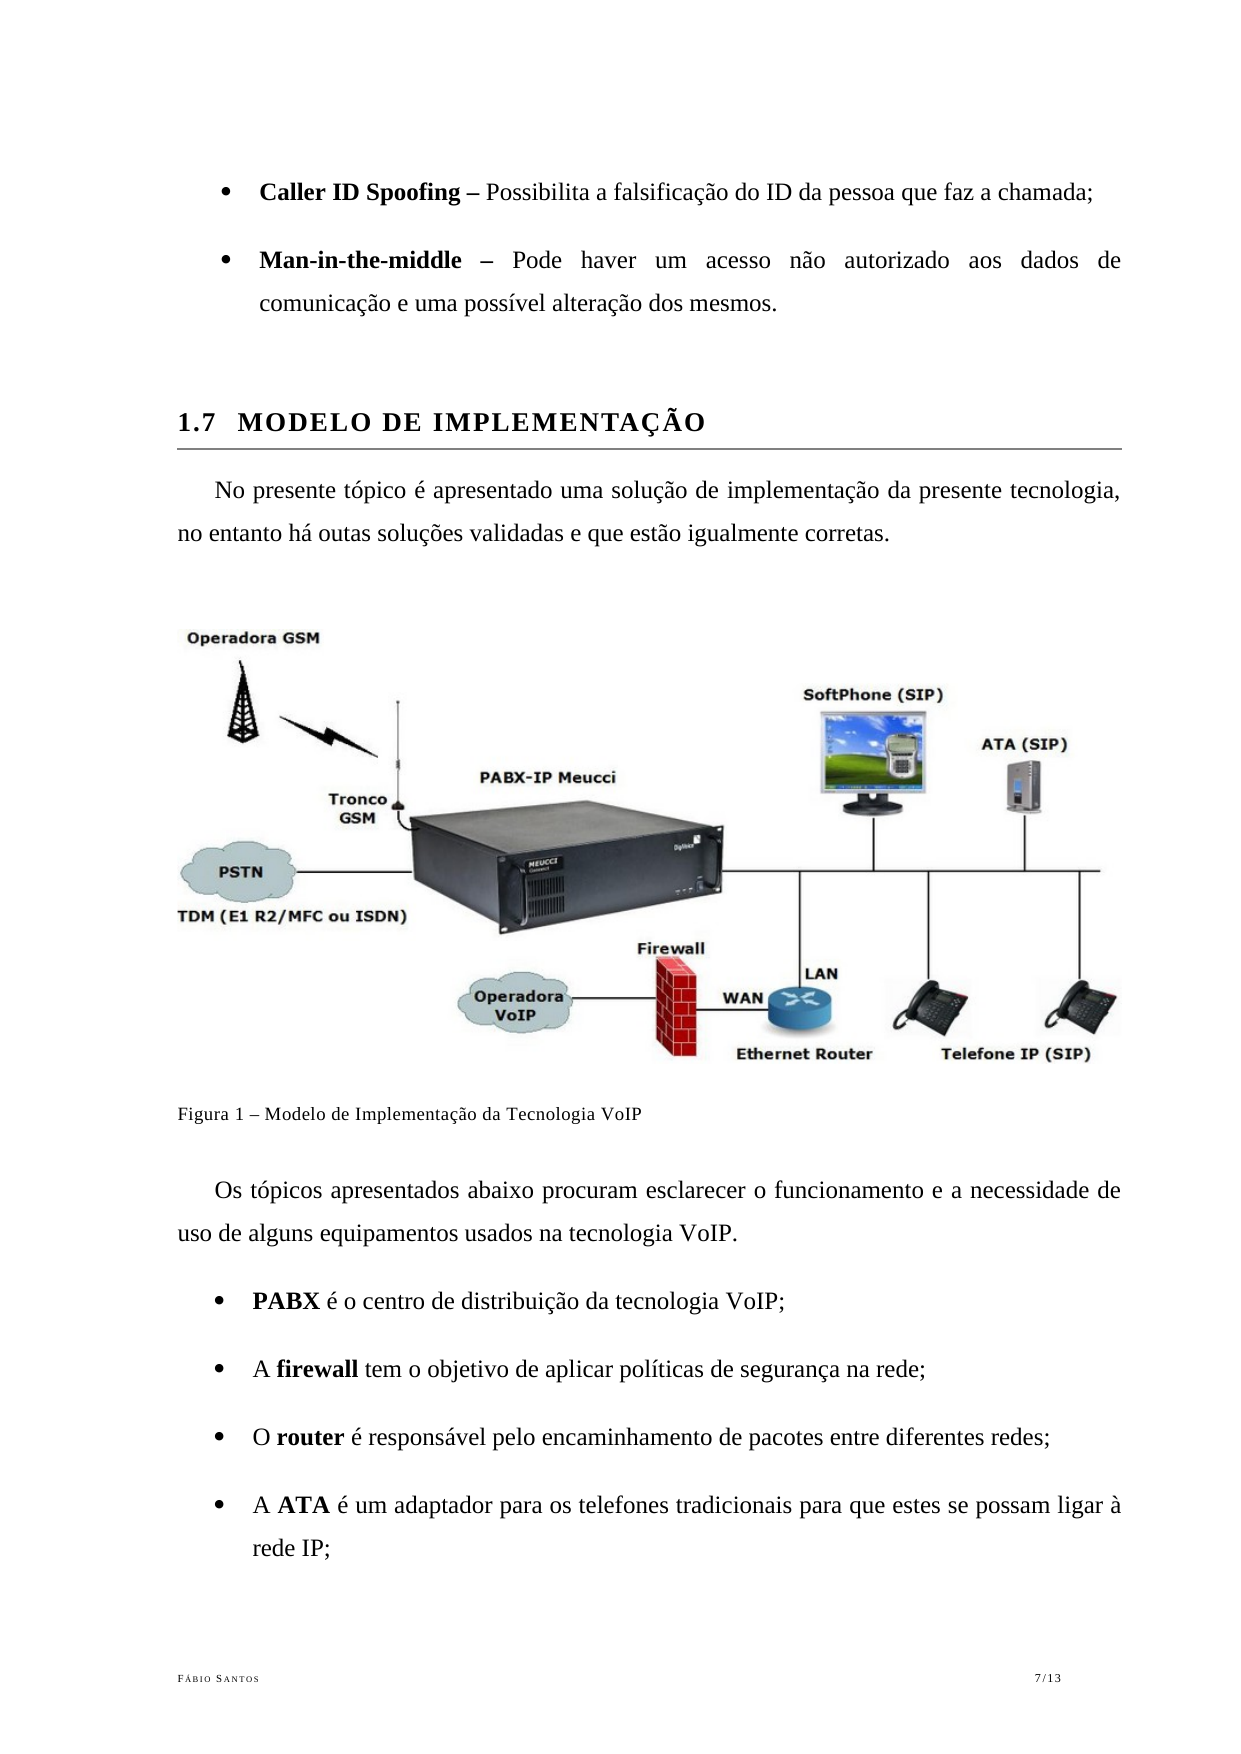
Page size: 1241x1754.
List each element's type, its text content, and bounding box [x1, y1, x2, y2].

list O router é responsável pelo encaminhamento de pacotes entre diferentes redes; [215, 1422, 1122, 1451]
text Os tópicos apresentados abaixo procuram esclarecer o funcionamento e a necessidade de uso de alguns equipamentos usados na tecnologia VoIP. [177, 1175, 1122, 1247]
list Man-in-the-middle – Pode haver um acesso não autorizado aos dados de comunicação e uma possível alteração dos mesmos. [222, 245, 1122, 317]
subtitle Modelo de Implementação [177, 407, 1122, 448]
text Figura 1 – Modelo de Implementação da Tecnologia VoIP [177, 1103, 1122, 1125]
list PABX é o centro de distribuição da tecnologia VoIP; [215, 1286, 1122, 1315]
text No presente tópico é apresentado uma solução de implementação da presente tecnologia, no entanto há outas soluções validadas e que estão igualmente corretas. [177, 475, 1122, 547]
picture [177, 629, 1123, 1064]
list Caller ID Spoofing – Possibilita a falsificação do ID da pessoa que faz a chamada; [222, 177, 1122, 206]
list A firewall tem o objetivo de aplicar políticas de segurança na rede; [215, 1354, 1122, 1383]
list A ATA é um adaptador para os telefones tradicionais para que estes se possam ligar à rede IP; [215, 1490, 1122, 1562]
